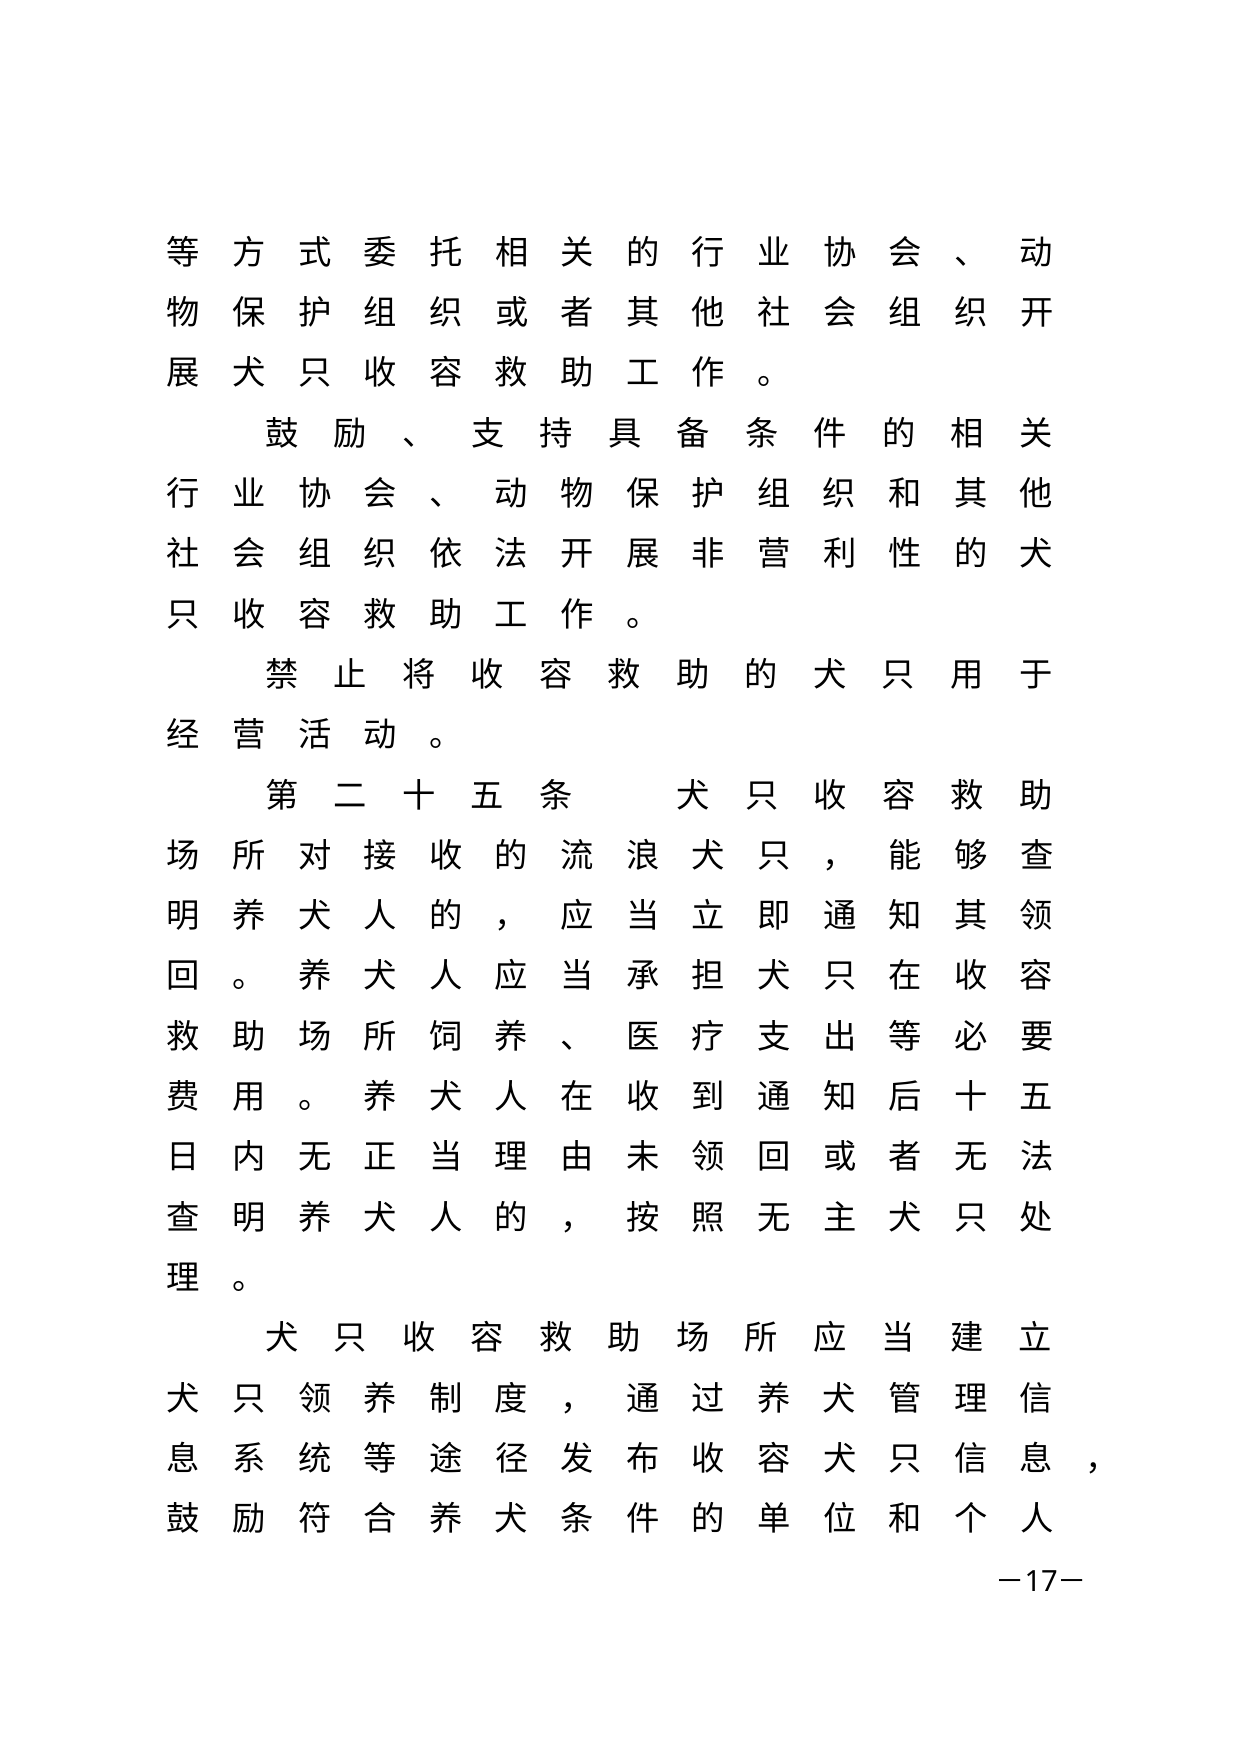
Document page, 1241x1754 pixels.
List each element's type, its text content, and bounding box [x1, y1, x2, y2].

text 公安机关负责犬只收容救助场所的管理，可以通过购买服务等方式委托相关的行业协会、动物保护组织或者其他社会组织开展犬只收容救助工作。 [167, 219, 1085, 400]
text 禁止将收容救助的犬只用于经营活动。 [167, 642, 1085, 762]
text 鼓励、支持具备条件的相关行业协会、动物保护组织和其他社会组织依法开展非营利性的犬只收容救助工作。 [167, 400, 1085, 642]
text 第二十五条 犬只收容救助场所对接收的流浪犬只，能够查明养犬人的，应当立即通知其领回。养犬人应当承担犬只在收容救助场所饲养、医疗支出等必要费用。养犬人在收到通知后十五日内无正当理由未领回或者无法查明养犬人的，按照无主犬只处理。 [167, 762, 1085, 1305]
text 犬只收容救助场所应当建立犬只领养制度，通过养犬管理信息系统等途径发布收容犬只信息，鼓励符合养犬条件的单位和个人领养经检疫合格的无主犬只，不得向其收取领养费用。领养人不得转赠、销售、宰杀领养的犬只。 [167, 1305, 1085, 1546]
